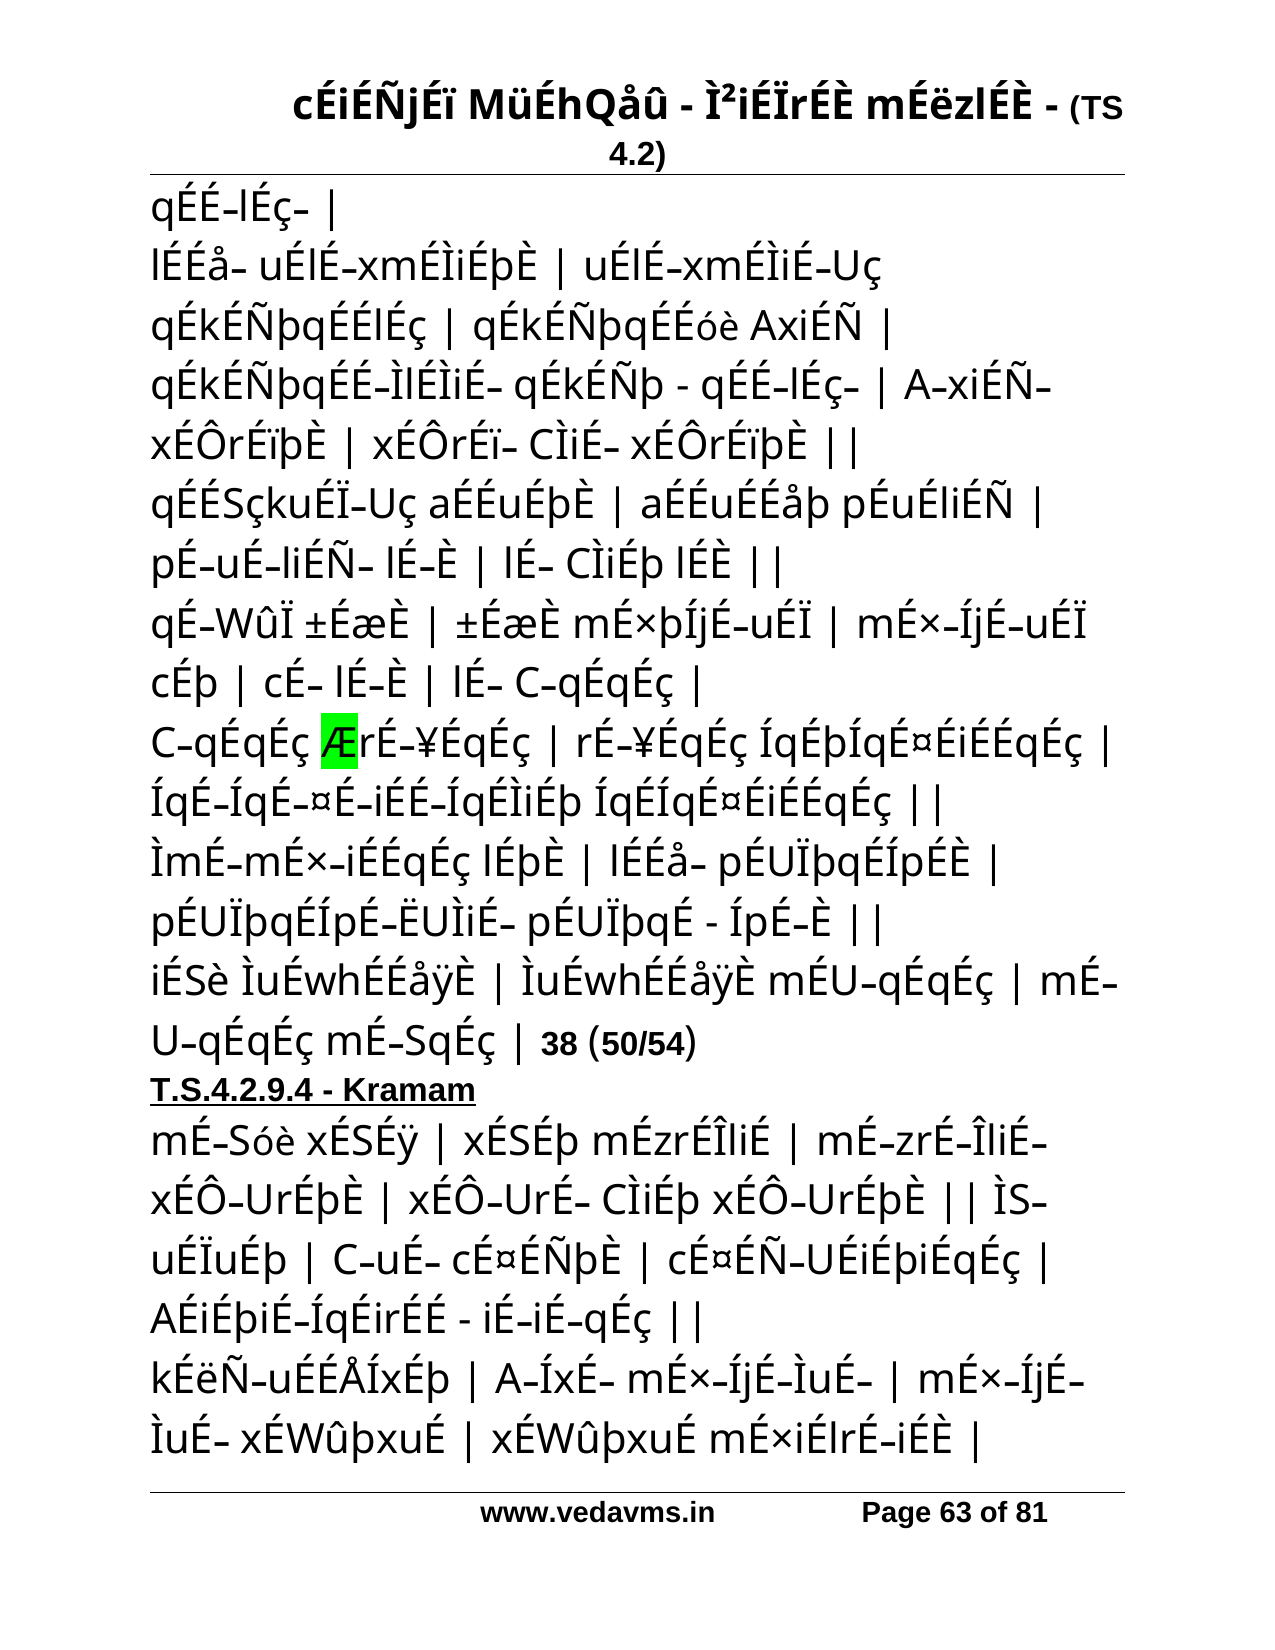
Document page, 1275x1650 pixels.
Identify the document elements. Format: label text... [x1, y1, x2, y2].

text iÉSè ÌuÉwhÉÉåÿÈ | ÌuÉwhÉÉåÿÈ mÉU–qÉqÉç | mÉ–U–qÉqÉç mÉ–SqÉç | 38 (50/54) [150, 951, 1125, 1067]
text kÉëÑ–uÉÉÅÍxÉþ | A–ÍxÉ– mÉ×–ÍjÉ–ÌuÉ– | mÉ×–ÍjÉ–ÌuÉ– xÉWûþxuÉ | xÉWûþxuÉ mÉ×iÉlrÉ–iÉÈ | [150, 1349, 1125, 1465]
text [150, 176, 1154, 233]
text qÉkÉÑþqÉÉ–ÌlÉÌiÉ– qÉkÉÑþ - qÉÉ–lÉç– | A–xiÉÑ– xÉÔrÉïþÈ | xÉÔrÉï– CÌiÉ– xÉÔrÉïþÈ || [150, 355, 1125, 472]
text qÉ–WûÏ ±ÉæÈ | ±ÉæÈ mÉ×þÍjÉ–uÉÏ | mÉ×–ÍjÉ–uÉÏ cÉþ | cÉ– lÉ–È | lÉ– C–qÉqÉç | [150, 593, 1125, 710]
text lÉÉå– uÉlÉ–xmÉÌiÉþÈ | uÉlÉ–xmÉÌiÉ–Uç qÉkÉÑþqÉÉlÉç | qÉkÉÑþqÉÉóè AxiÉÑ | [150, 236, 1154, 352]
text mÉ–Sóè xÉSÉÿ | xÉSÉþ mÉzrÉÎliÉ | mÉ–zrÉ–ÎliÉ– xÉÔ–UrÉþÈ | xÉÔ–UrÉ– CÌiÉþ xÉÔ–UrÉþÈ || ÌS–uÉÏuÉþ | C–uÉ– cÉ¤ÉÑþÈ | cÉ¤ÉÑ–UÉiÉþiÉqÉç | AÉiÉþiÉ–ÍqÉirÉÉ - iÉ–iÉ–qÉç || [150, 1111, 1125, 1346]
text qÉÉSçkuÉÏ–Uç aÉÉuÉþÈ | aÉÉuÉÉåþ pÉuÉliÉÑ | pÉ–uÉ–liÉÑ– lÉ–È | lÉ– CÌiÉþ lÉÈ || [150, 474, 1125, 591]
text ÌmÉ–mÉ×–iÉÉqÉç lÉþÈ | lÉÉå– pÉUÏþqÉÍpÉÈ | pÉUÏþqÉÍpÉ–ËUÌiÉ– pÉUÏþqÉ - ÍpÉ–È || [150, 832, 1125, 948]
text C–qÉqÉç ÆrÉ–¥ÉqÉç | rÉ–¥ÉqÉç ÍqÉþÍqÉ¤ÉiÉÉqÉç | ÍqÉ–ÍqÉ–¤É–iÉÉ–ÍqÉÌiÉþ ÍqÉÍqÉ¤ÉiÉÉqÉç || [150, 713, 1125, 829]
text T.S.4.2.9.4 - Kramam [150, 1070, 1094, 1109]
